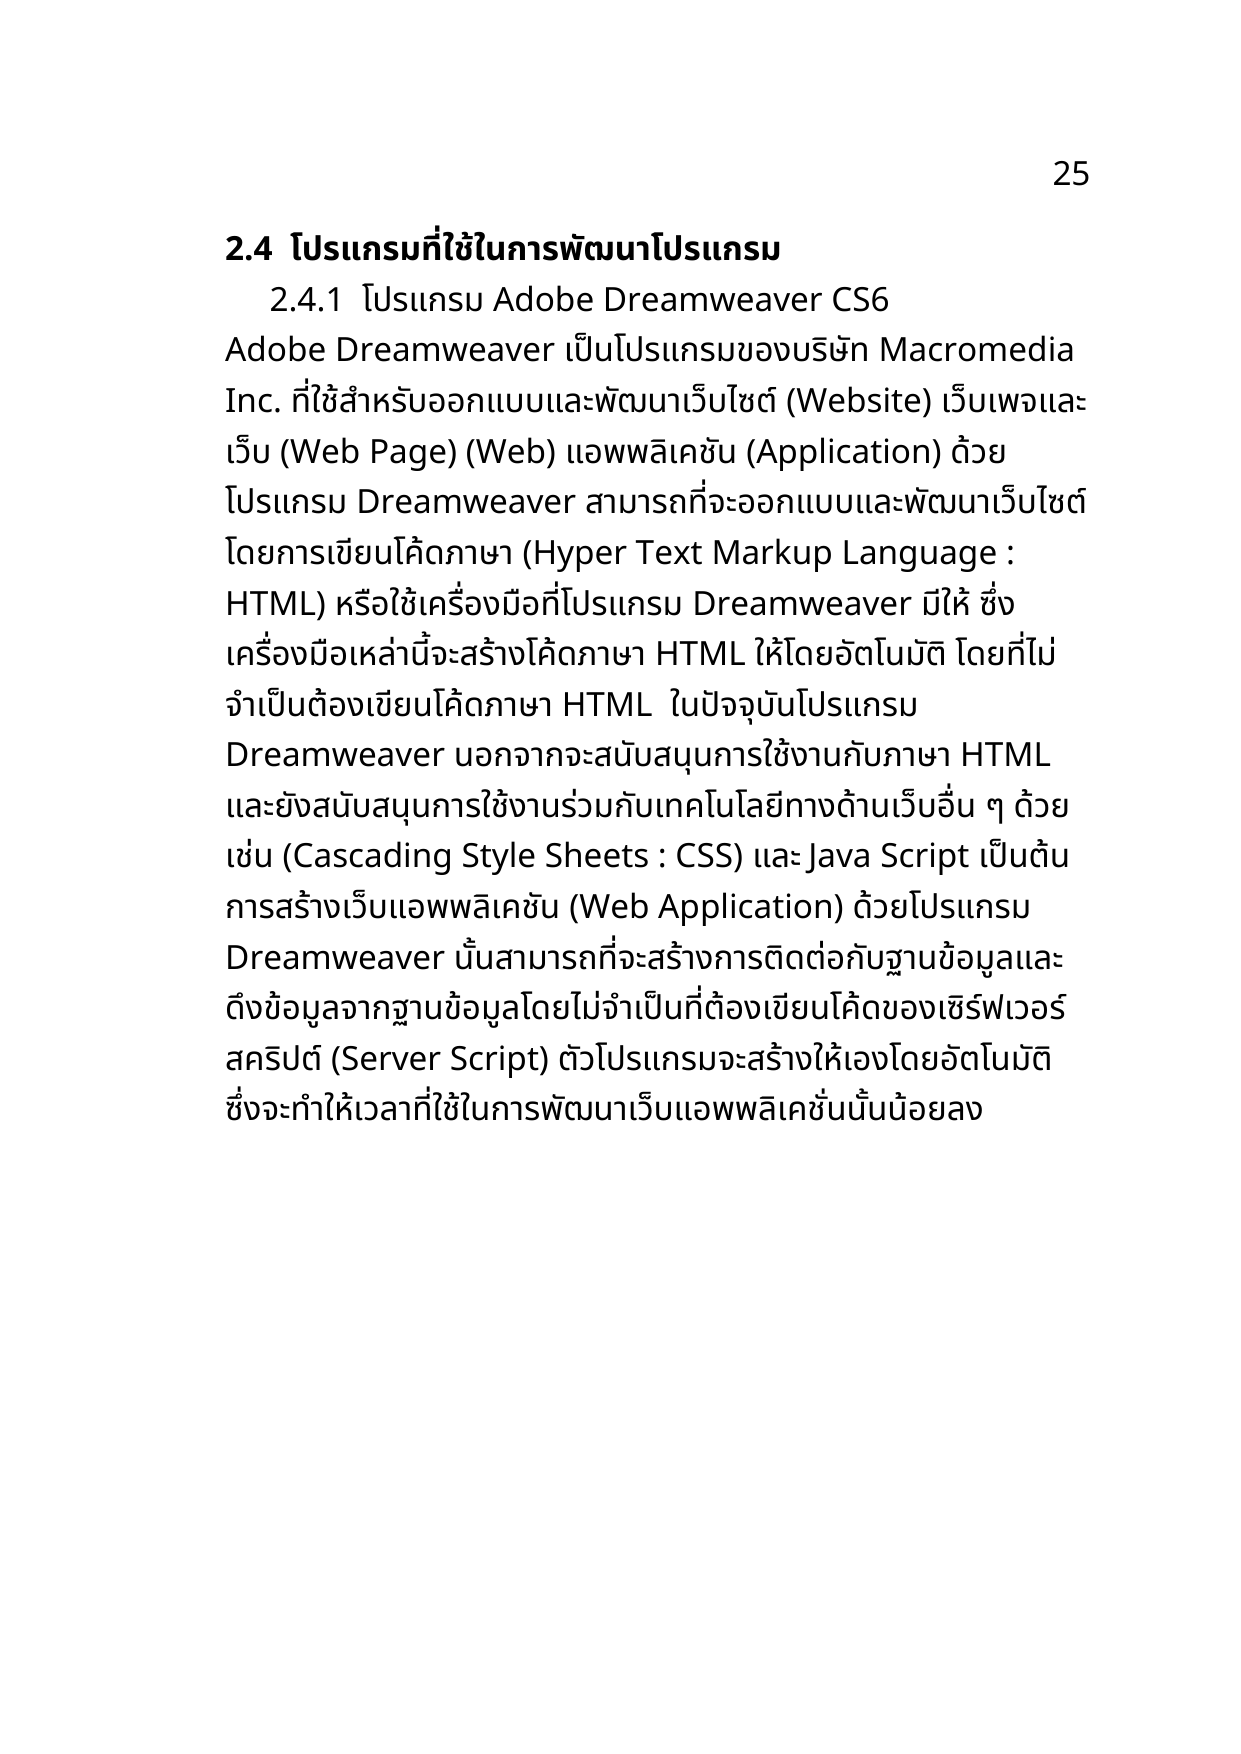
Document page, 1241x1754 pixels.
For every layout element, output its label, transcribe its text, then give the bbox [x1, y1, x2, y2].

text 2.4.1 โปรแกรม Adobe Dreamweaver CS6 [225, 276, 1090, 326]
text Adobe Dreamweaver เป็นโปรแกรมของบริษัท Macromedia Inc. ที่ใช้สำหรับออกแบบและพัฒนาเว็บไซต์ (Website) เว็บเพจและเว็บ (Web Page) (Web) แอพพลิเคชัน (Application) ด้วยโปรแกรม Dreamweaver สามารถที่จะออกแบบและพัฒนาเว็บไซต์โดยการเขียนโค้ดภาษา (Hyper Text Markup Language : HTML) หรือใช้เครื่องมือที่โปรแกรม Dreamweaver มีให้ ซึ่งเครื่องมือเหล่านี้จะสร้างโค้ดภาษา HTML ให้โดยอัตโนมัติ โดยที่ไม่จำเป็นต้องเขียนโค้ดภาษา HTML ในปัจจุบันโปรแกรม Dreamweaver นอกจากจะสนับสนุนการใช้งานกับภาษา HTML และยังสนับสนุนการใช้งานร่วมกับเทคโนโลยีทางด้านเว็บอื่น ๆ ด้วย เช่น (Cascading Style Sheets : CSS) และJava Script เป็นต้น การสร้างเว็บแอพพลิเคชัน (Web Application) ด้วยโปรแกรม Dreamweaver นั้นสามารถที่จะสร้างการติดต่อกับฐานข้อมูลและดึงข้อมูลจากฐานข้อมูลโดยไม่จำเป็นที่ต้องเขียนโค้ดของเซิร์ฟเวอร์สคริปต์ (Server Script) ตัวโปรแกรมจะสร้างให้เองโดยอัตโนมัติ ซึ่งจะทำให้เวลาที่ใช้ในการพัฒนาเว็บแอพพลิเคชั่นนั้นน้อยลง [225, 326, 1090, 1136]
text 2.4 โปรแกรมที่ใช้ในการพัฒนาโปรแกรม [225, 225, 1090, 276]
